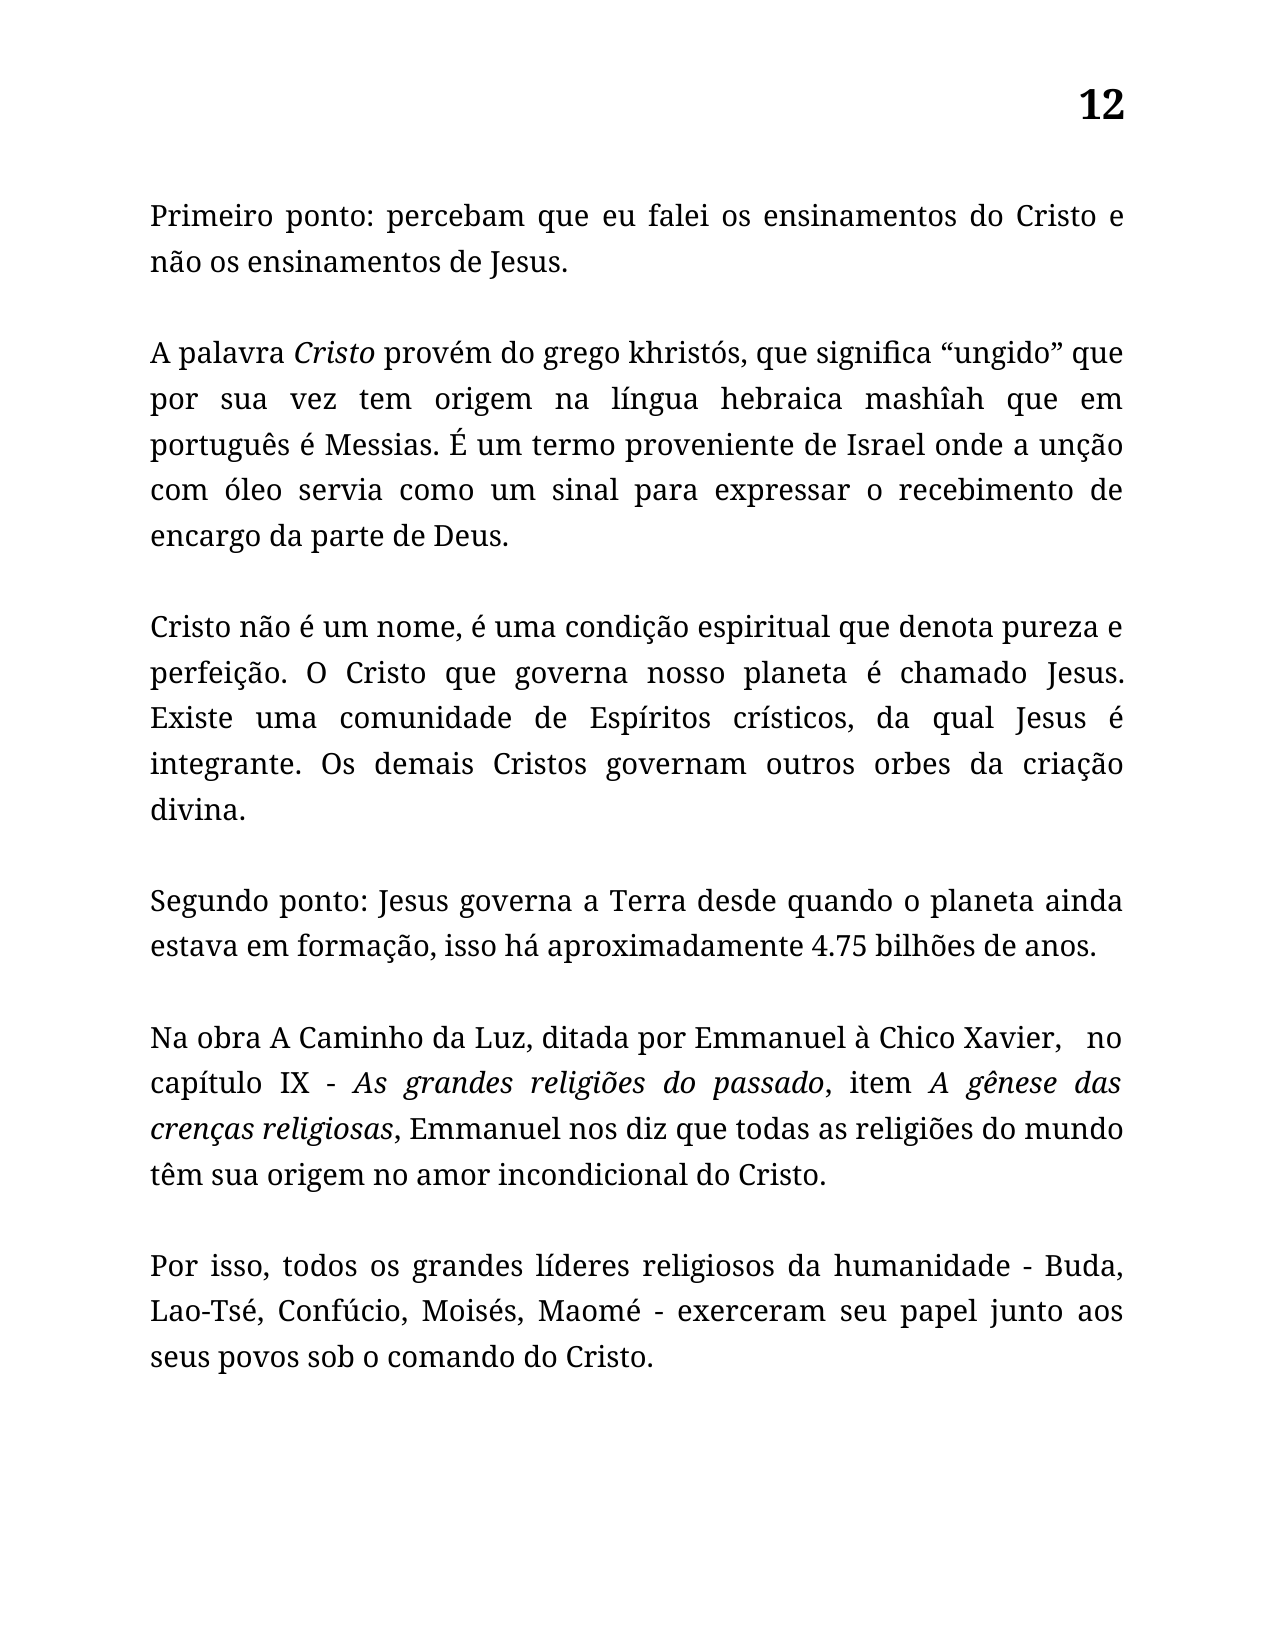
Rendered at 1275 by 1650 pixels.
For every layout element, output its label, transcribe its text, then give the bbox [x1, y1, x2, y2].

text Segundo ponto: Jesus governa a Terra desde quando o planeta ainda estava em formação, isso há aproximadamente 4.75 bilhões de anos. [150, 880, 1125, 965]
text Por isso, todos os grandes líderes religiosos da humanidade - Buda, Lao-Tsé, Confúcio, Moisés, Maomé - exerceram seu papel junto aos seus povos sob o comando do Cristo. [150, 1245, 1125, 1376]
text Cristo não é um nome, é uma condição espiritual que denota pureza e perfeição. O Cristo que governa nosso planeta é chamado Jesus. Existe uma comunidade de Espíritos crísticos, da qual Jesus é integrante. Os demais Cristos governam outros orbes da criação divina. [150, 606, 1125, 828]
text A palavra Cristo provém do grego khristós, que significa “ungido” que por sua vez tem origem na língua hebraica mashîah que em português é Messias. É um termo proveniente de Israel onde a unção com óleo servia como um sinal para expressar o recebimento de encargo da parte de Deus. [150, 332, 1125, 555]
text Primeiro ponto: percebam que eu falei os ensinamentos do Cristo e não os ensinamentos de Jesus. [150, 196, 1125, 281]
text Na obra A Caminho da Luz, ditada por Emmanuel à Chico Xavier, no capítulo IX - As grandes religiões do passado, item A gênese das crenças religiosas, Emmanuel nos diz que todas as religiões do mundo têm sua origem no amor incondicional do Cristo. [150, 1017, 1125, 1193]
